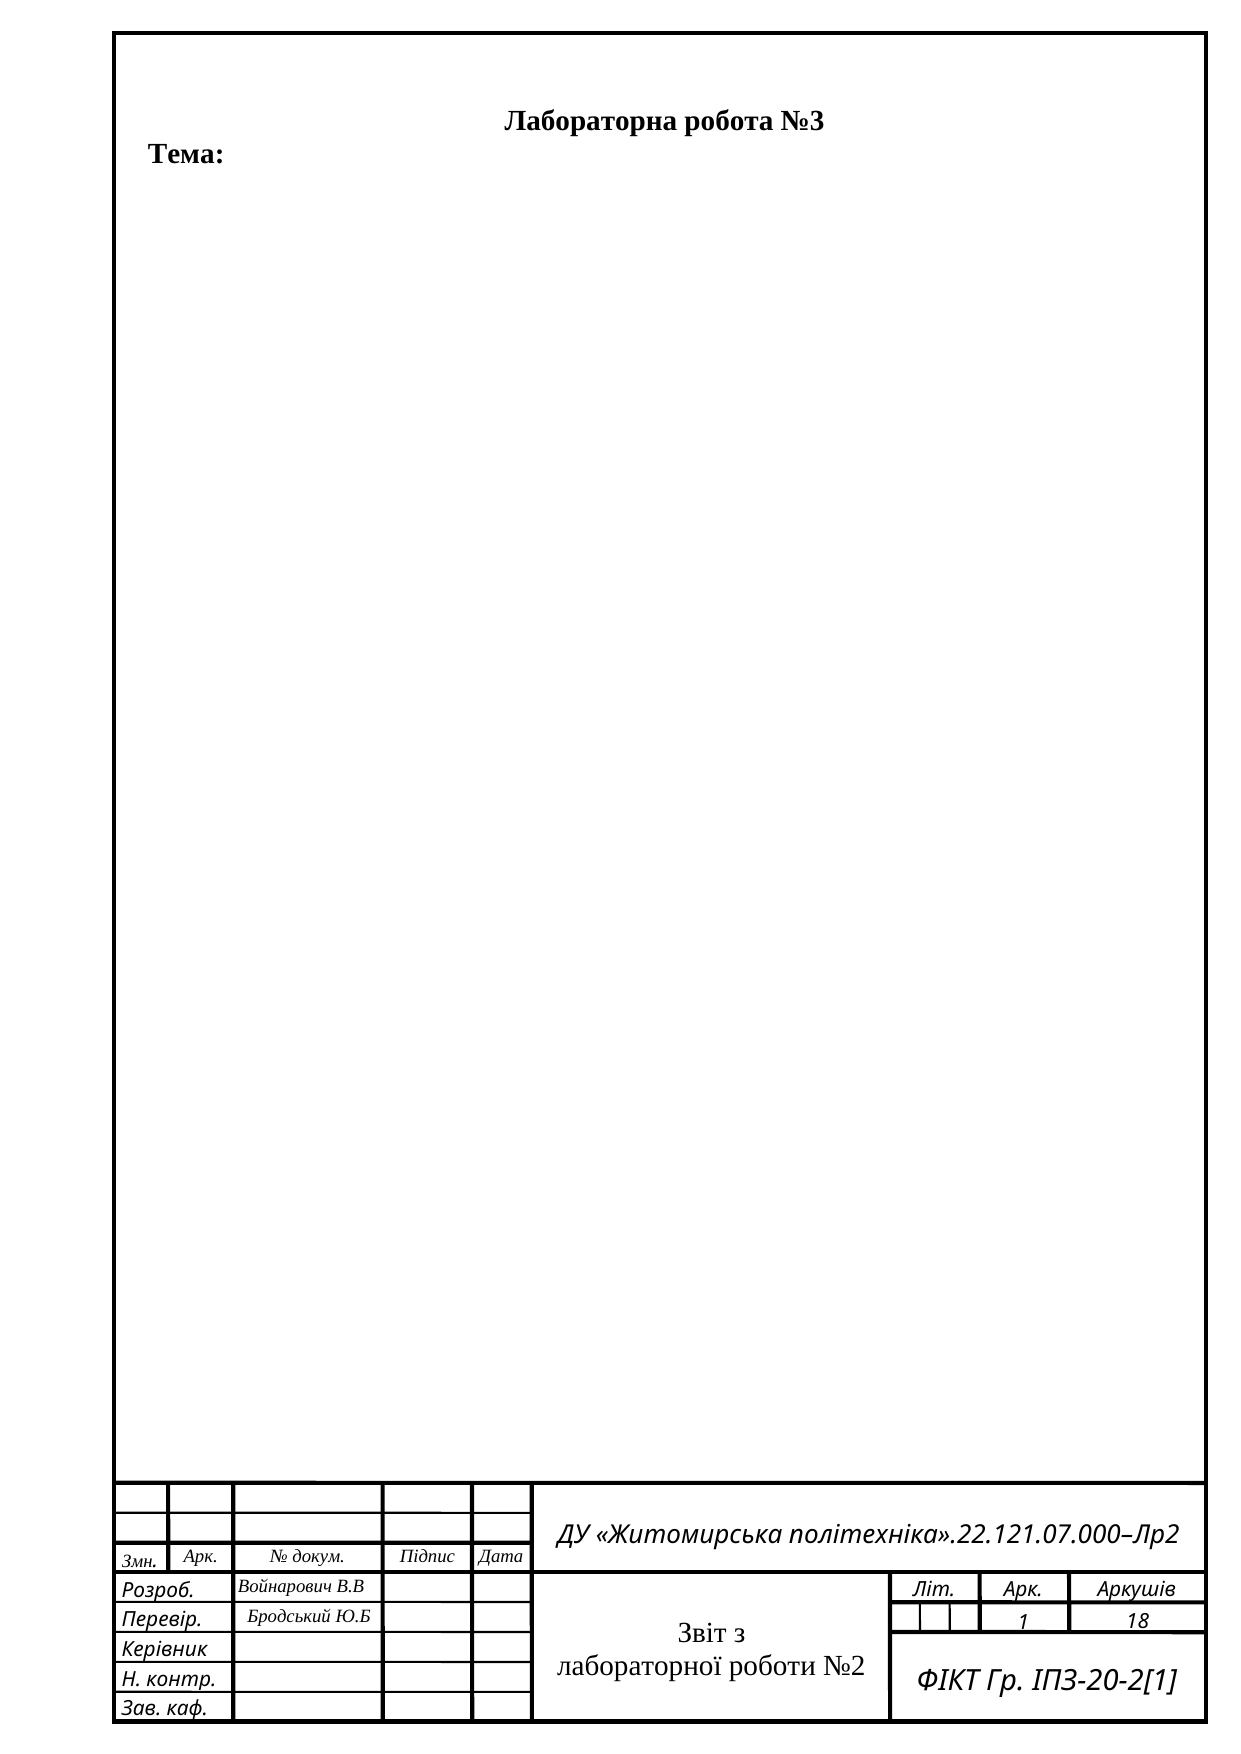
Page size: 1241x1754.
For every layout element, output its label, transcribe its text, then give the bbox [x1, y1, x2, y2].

text Тема: [148, 136, 1181, 170]
text Лабораторна робота №3 [148, 103, 1181, 136]
